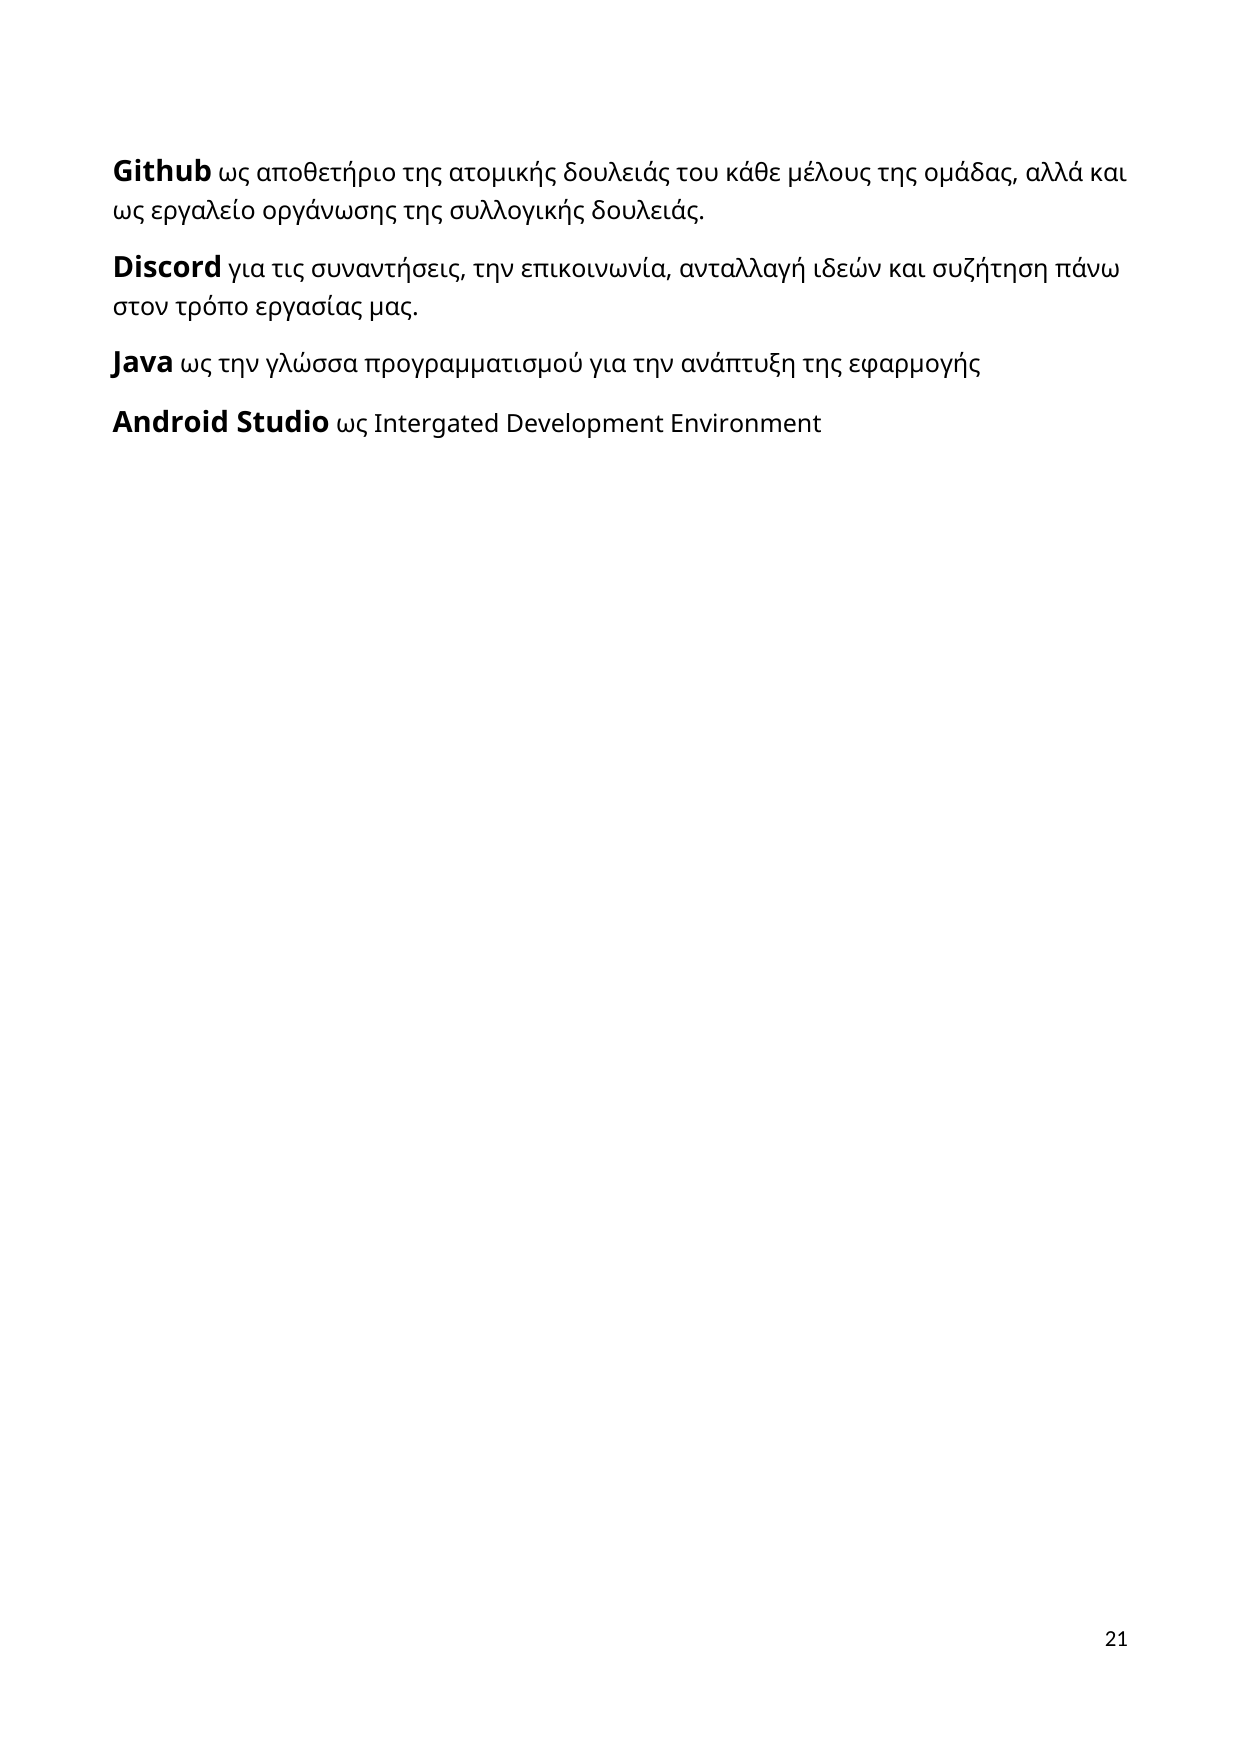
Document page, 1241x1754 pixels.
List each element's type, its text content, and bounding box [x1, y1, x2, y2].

text Android Studio ως Intergated Development Environment [112, 401, 1128, 441]
text Discord για τις συναντήσεις, την επικοινωνία, ανταλλαγή ιδεών και συζήτηση πάνω στον τρόπο εργασίας μας. [112, 246, 1128, 322]
text Github ως αποθετήριο της ατομικής δουλειάς του κάθε μέλους της ομάδας, αλλά και ως εργαλείο οργάνωσης της συλλογικής δουλειάς. [112, 150, 1128, 226]
text Java ως την γλώσσα προγραμματισμού για την ανάπτυξη της εφαρμογής [112, 342, 1128, 381]
